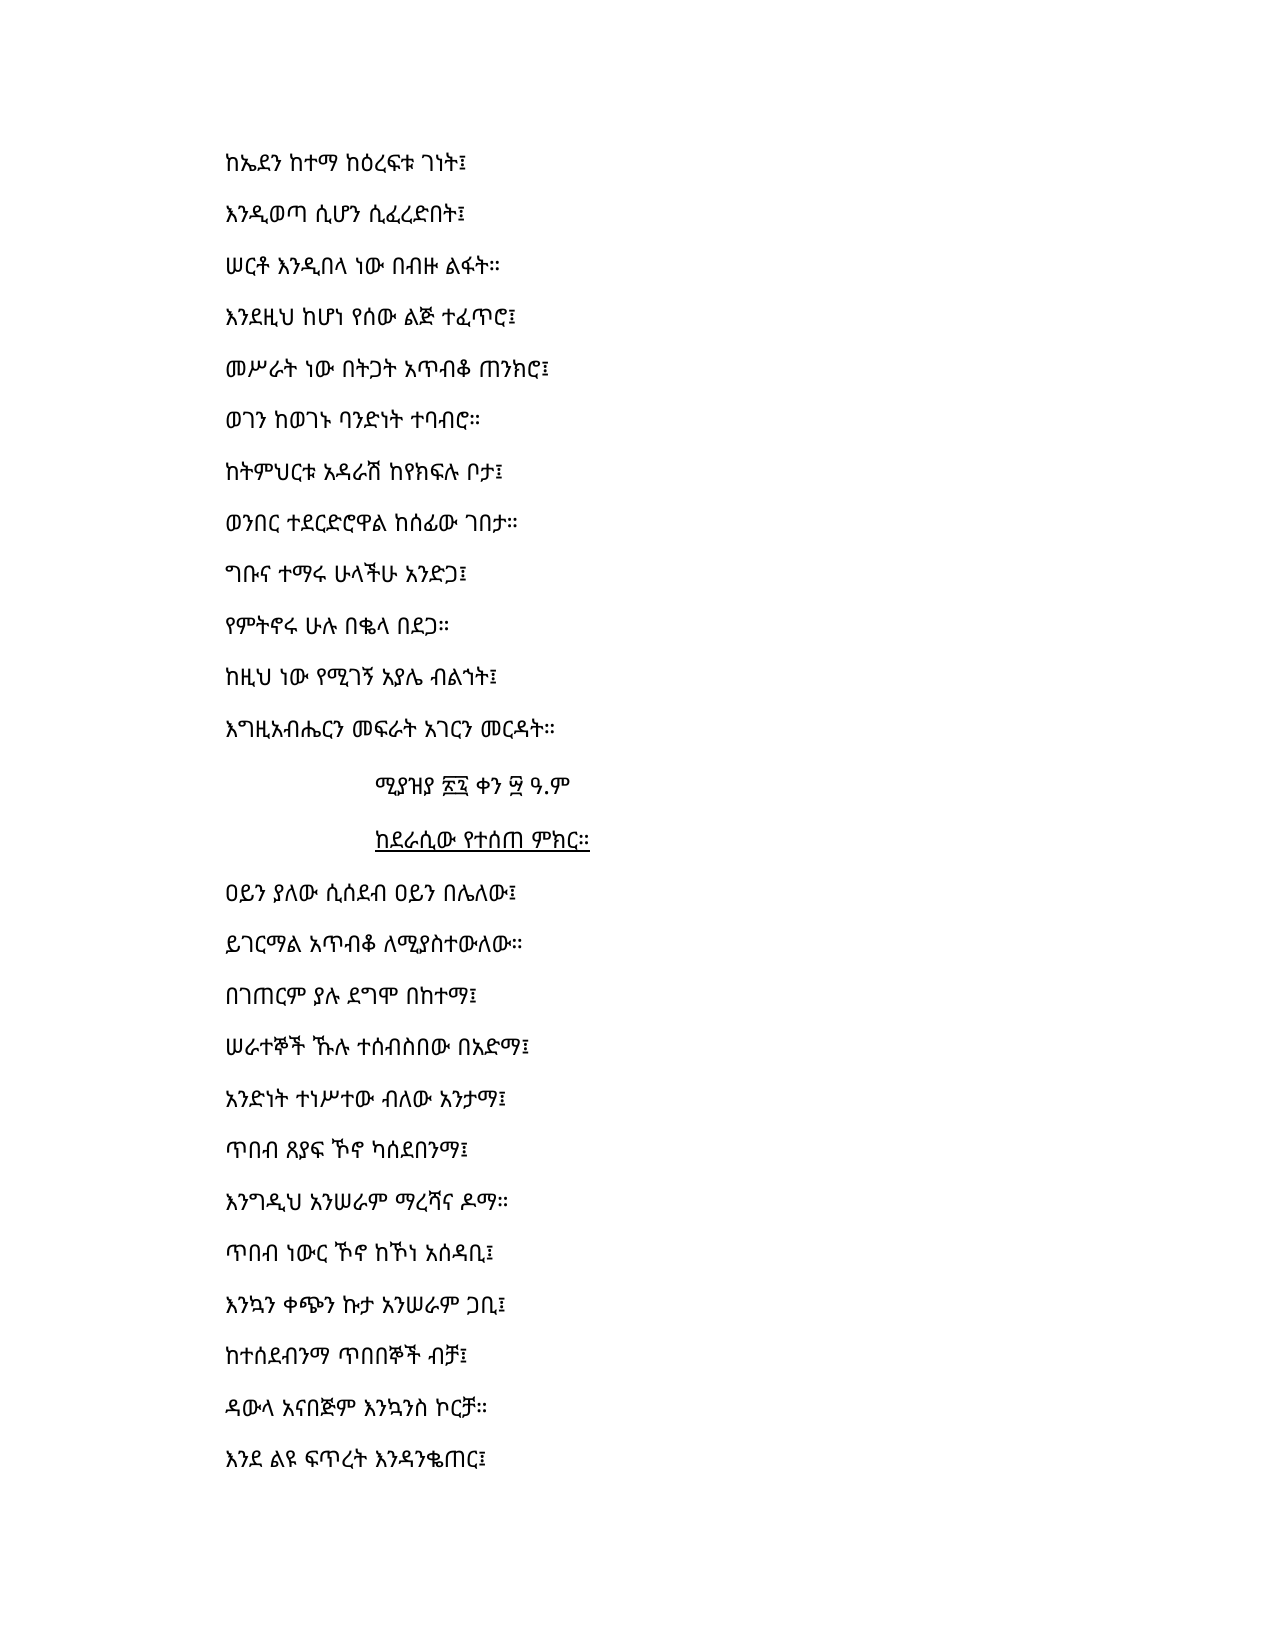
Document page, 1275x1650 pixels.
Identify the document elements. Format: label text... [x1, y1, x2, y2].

text እንደዚህ ከሆነ የሰው ልጅ ተፈጥሮ፤ [150, 304, 1125, 331]
text ግቡና ተማሩ ሁላችሁ አንድጋ፤ [150, 562, 1125, 588]
text ወንበር ተደርድሮዋል ከሰፊው ገበታ። [150, 510, 1125, 537]
text ጥበብ ጸያፍ ኾኖ ካሰደበንማ፤ [150, 1137, 1125, 1164]
text ሠርቶ እንዲበላ ነው በብዙ ልፋት። [150, 253, 1125, 279]
text እንኳን ቀጭን ኩታ አንሠራም ጋቢ፤ [150, 1292, 1125, 1318]
text ከደራሲው የተሰጠ ምክር። [150, 827, 1125, 854]
text እንደ ልዩ ፍጥረት እንዳንቈጠር፤ [150, 1446, 1125, 1473]
text ከተሰደብንማ ጥበበኞች ብቻ፤ [150, 1343, 1125, 1370]
text የምትኖሩ ሁሉ በቈላ በደጋ። [150, 613, 1125, 640]
text ወገን ከወገኑ ባንድነት ተባብሮ። [150, 407, 1125, 434]
text ዐይን ያለው ሲሰደብ ዐይን በሌለው፤ [150, 880, 1125, 907]
text እግዚአብሔርን መፍራት አገርን መርዳት። [150, 716, 1125, 743]
text ሠራተኞች ኹሉ ተሰብስበው በአድማ፤ [150, 1034, 1125, 1061]
text ይገርማል አጥብቆ ለሚያስተውለው። [150, 932, 1125, 958]
text መሥራት ነው በትጋት አጥብቆ ጠንክሮ፤ [150, 356, 1125, 382]
text እንግዲህ አንሠራም ማረሻና ዶማ። [150, 1189, 1125, 1216]
text ከዚህ ነው የሚገኝ አያሌ ብልኀት፤ [150, 664, 1125, 691]
text አንድነት ተነሥተው ብለው አንታማ፤ [150, 1086, 1125, 1113]
text በገጠርም ያሉ ደግሞ በከተማ፤ [150, 983, 1125, 1010]
text ሚያዝያ ፳፯ ቀን ፵ ዓ.ም [150, 767, 1125, 802]
text ጥበብ ነውር ኾኖ ከኾነ አሰዳቢ፤ [150, 1240, 1125, 1267]
text እንዲወጣ ሲሆን ሲፈረድበት፤ [150, 201, 1125, 228]
text ዳውላ አናበጅም እንኳንስ ኮርቻ። [150, 1395, 1125, 1421]
text ከኤደን ከተማ ከዕረፍቱ ገነት፤ [150, 150, 1125, 177]
text ከትምህርቱ አዳራሽ ከየክፍሉ ቦታ፤ [150, 459, 1125, 485]
